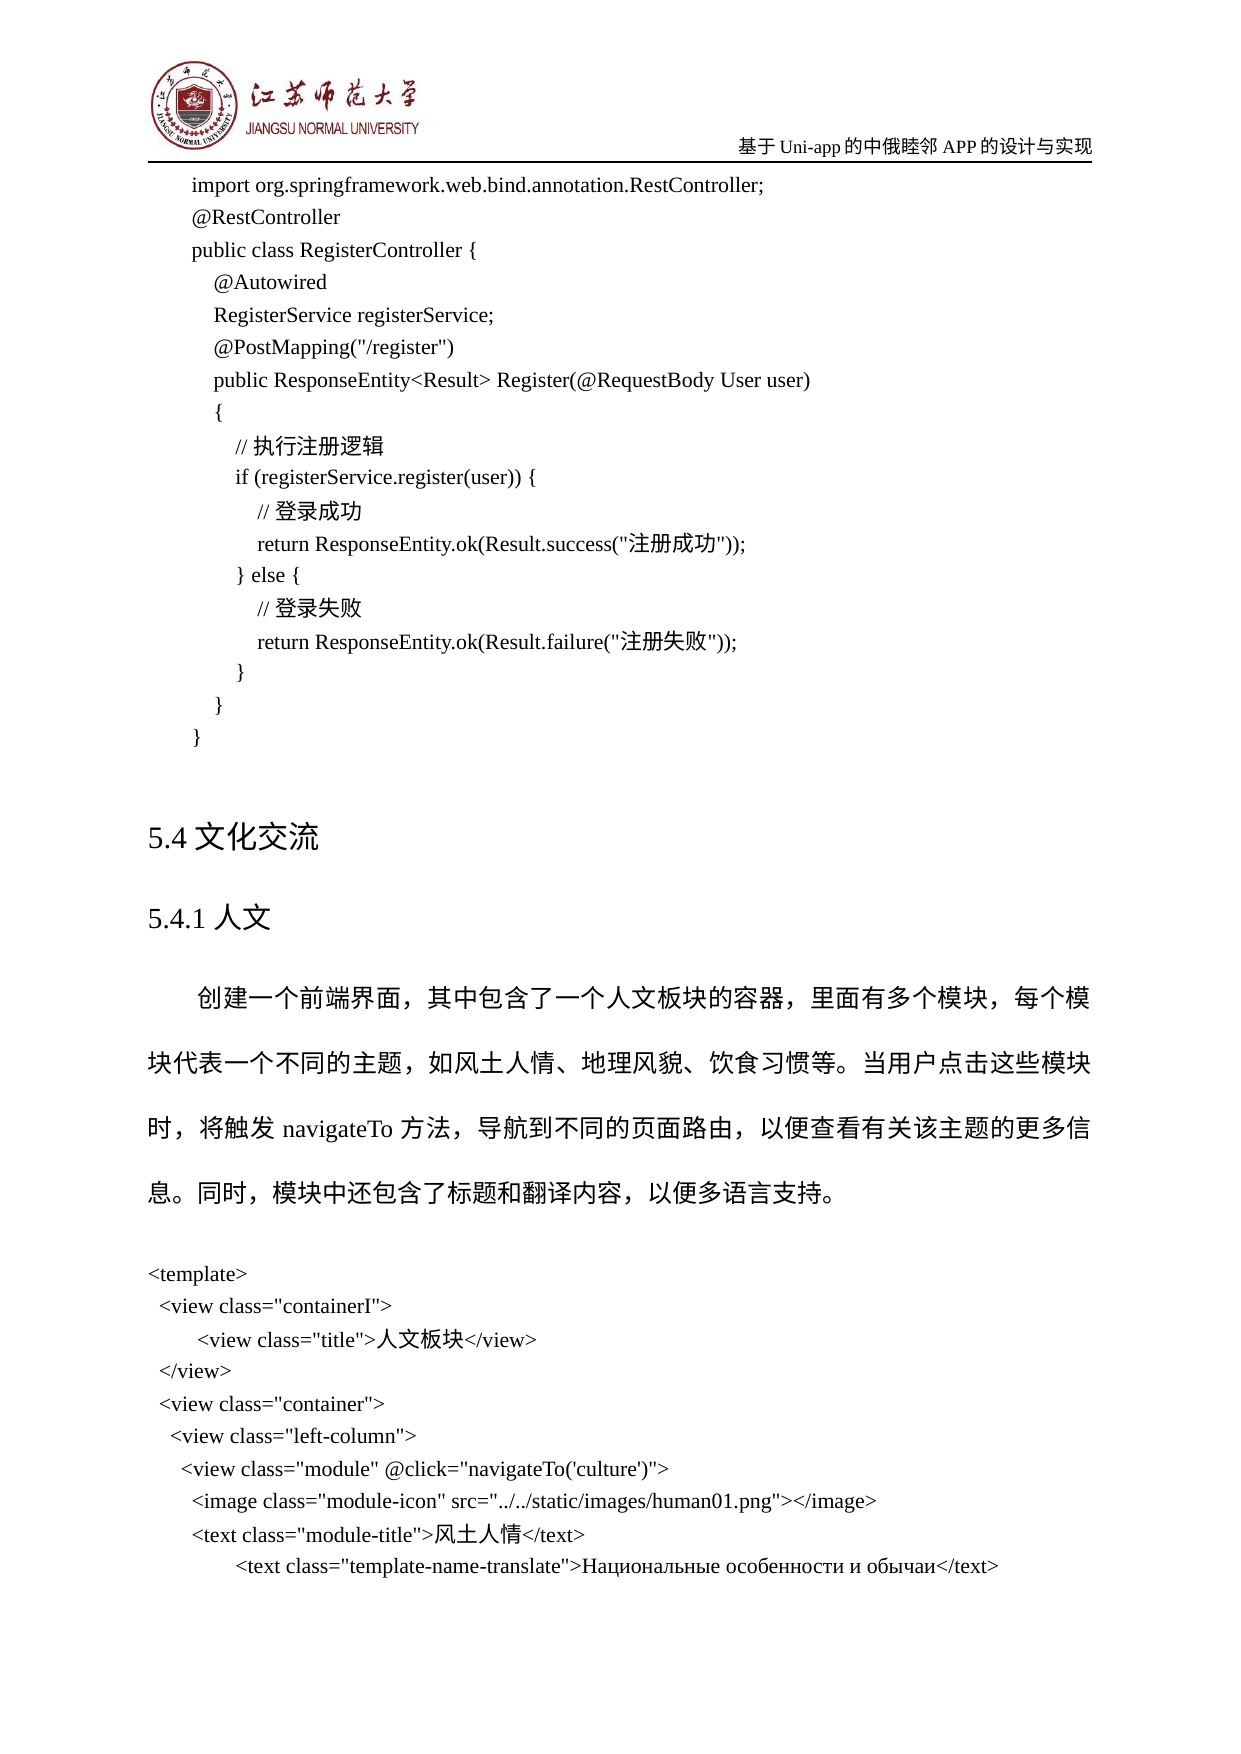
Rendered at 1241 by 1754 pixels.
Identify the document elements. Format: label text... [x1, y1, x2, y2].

text <view class="module" @click="navigateTo('culture')"> [148, 1452, 1092, 1484]
text } [148, 656, 1092, 688]
text <view class="containerI"> [148, 1289, 1092, 1322]
text 创建一个前端界面，其中包含了一个人文板块的容器，里面有多个模块，每个模块代表一个不同的主题，如风土人情、地理风貌、饮食习惯等。当用户点击这些模块时，将触发 navigateTo 方法，导航到不同的页面路由，以便查看有关该主题的更多信息。同时，模块中还包含了标题和翻译内容，以便多语言支持。 [148, 964, 1092, 1224]
text <template> [148, 1257, 1092, 1289]
text public ResponseEntity<Result> Register(@RequestBody User user) [148, 363, 1092, 396]
picture [147, 58, 436, 154]
text // 执行注册逻辑 [148, 428, 1092, 461]
text public class RegisterController { [148, 233, 1092, 266]
text <view class="container"> [148, 1387, 1092, 1419]
text <text class="module-title">风土人情</text> [148, 1517, 1092, 1549]
text </view> [148, 1354, 1092, 1387]
subtitle 5.4 文化交流 [148, 802, 1092, 867]
text } [148, 688, 1092, 721]
text <image class="module-icon" src="../../static/images/human01.png"></image> [148, 1484, 1092, 1517]
subtitle 5.4.1 人文 [148, 883, 1092, 948]
text return ResponseEntity.ok(Result.success("注册成功")); [148, 526, 1092, 558]
text @RestController [148, 201, 1092, 233]
text return ResponseEntity.ok(Result.failure("注册失败")); [148, 623, 1092, 656]
text // 登录失败 [148, 591, 1092, 623]
text <view class="left-column"> [148, 1419, 1092, 1452]
text { [148, 396, 1092, 428]
text @Autowired [148, 266, 1092, 298]
text } [148, 721, 1092, 753]
text import org.springframework.web.bind.annotation.RestController; [148, 168, 1092, 201]
text <text class="template-name-translate">Национальные особенности и обычаи</text> [148, 1549, 1092, 1582]
text RegisterService registerService; [148, 298, 1092, 331]
text } else { [148, 558, 1092, 591]
text <view class="title">人文板块</view> [148, 1322, 1092, 1354]
text @PostMapping("/register") [148, 331, 1092, 363]
text // 登录成功 [148, 493, 1092, 526]
text if (registerService.register(user)) { [148, 461, 1092, 493]
